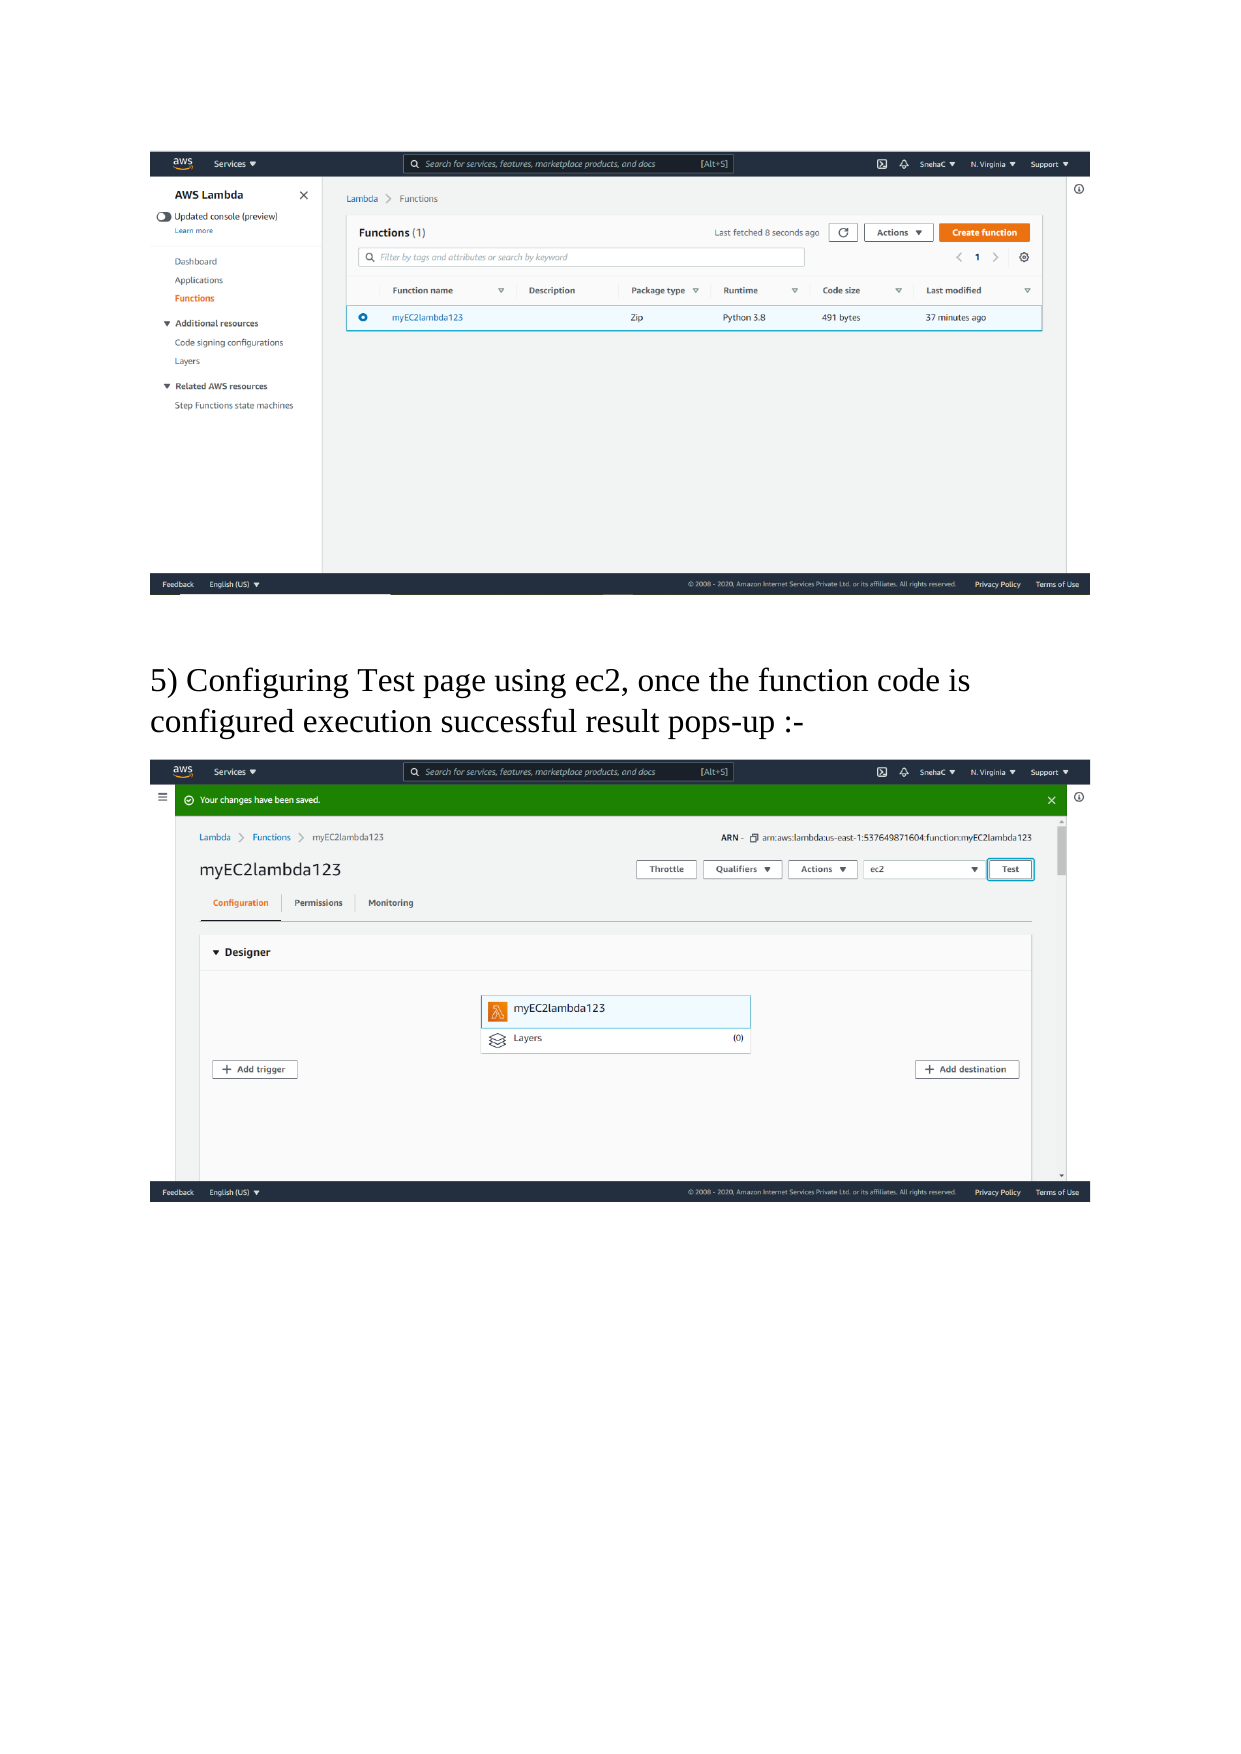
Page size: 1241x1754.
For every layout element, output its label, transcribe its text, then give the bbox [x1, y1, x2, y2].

picture [150, 759, 1091, 1202]
picture [150, 150, 1090, 595]
text 5) Configuring Test page using ec2, once the function code is configured execution successful result pops-up :- [150, 660, 1090, 740]
